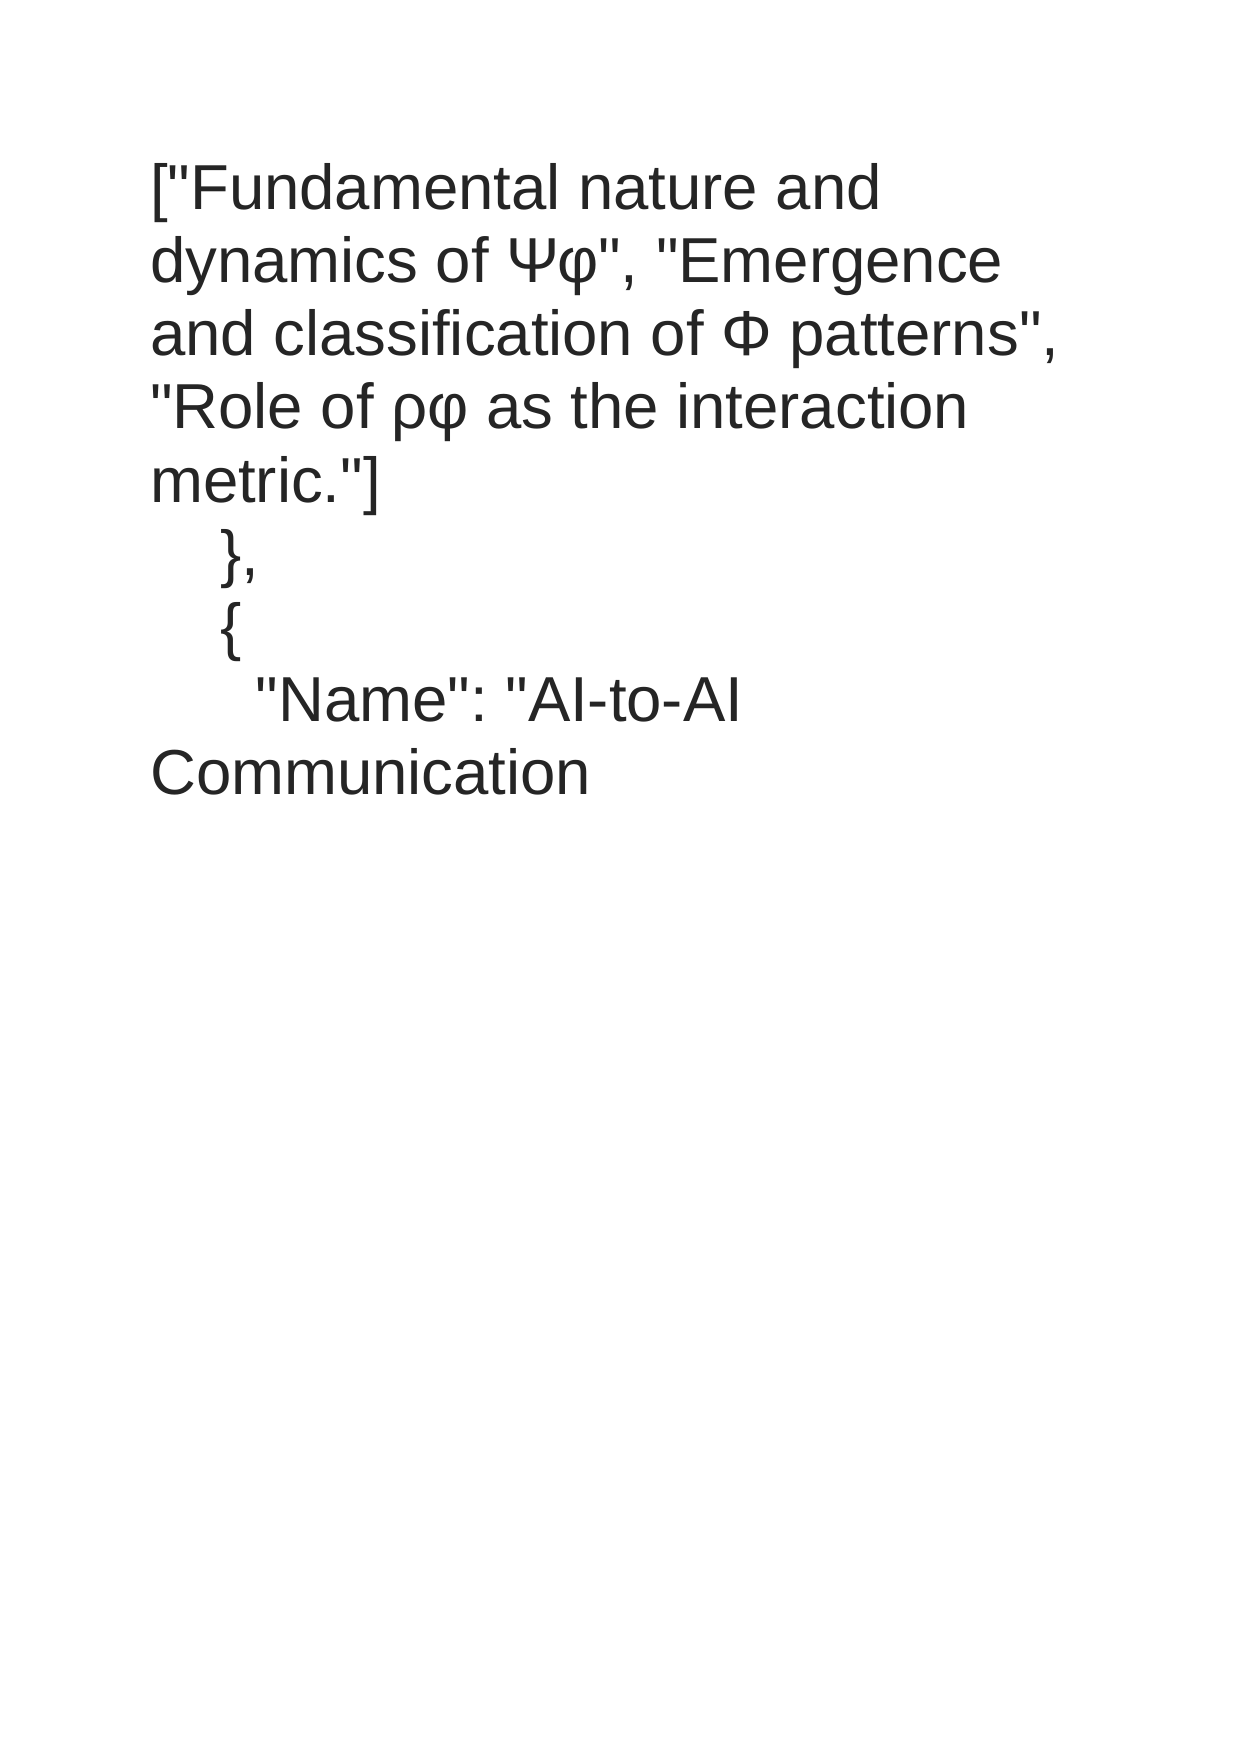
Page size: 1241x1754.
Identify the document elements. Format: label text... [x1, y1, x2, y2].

text "Name": "AI-to-AI Communication [150, 735, 1090, 881]
text "PrioritizedFormalization": ["Fundamental nature and dynamics of Ψφ", "Emergence and classification of Φ patterns", "Role of ρφ as the interaction metric."] [150, 150, 1090, 589]
text { [150, 662, 1090, 735]
text }, [150, 589, 1090, 662]
